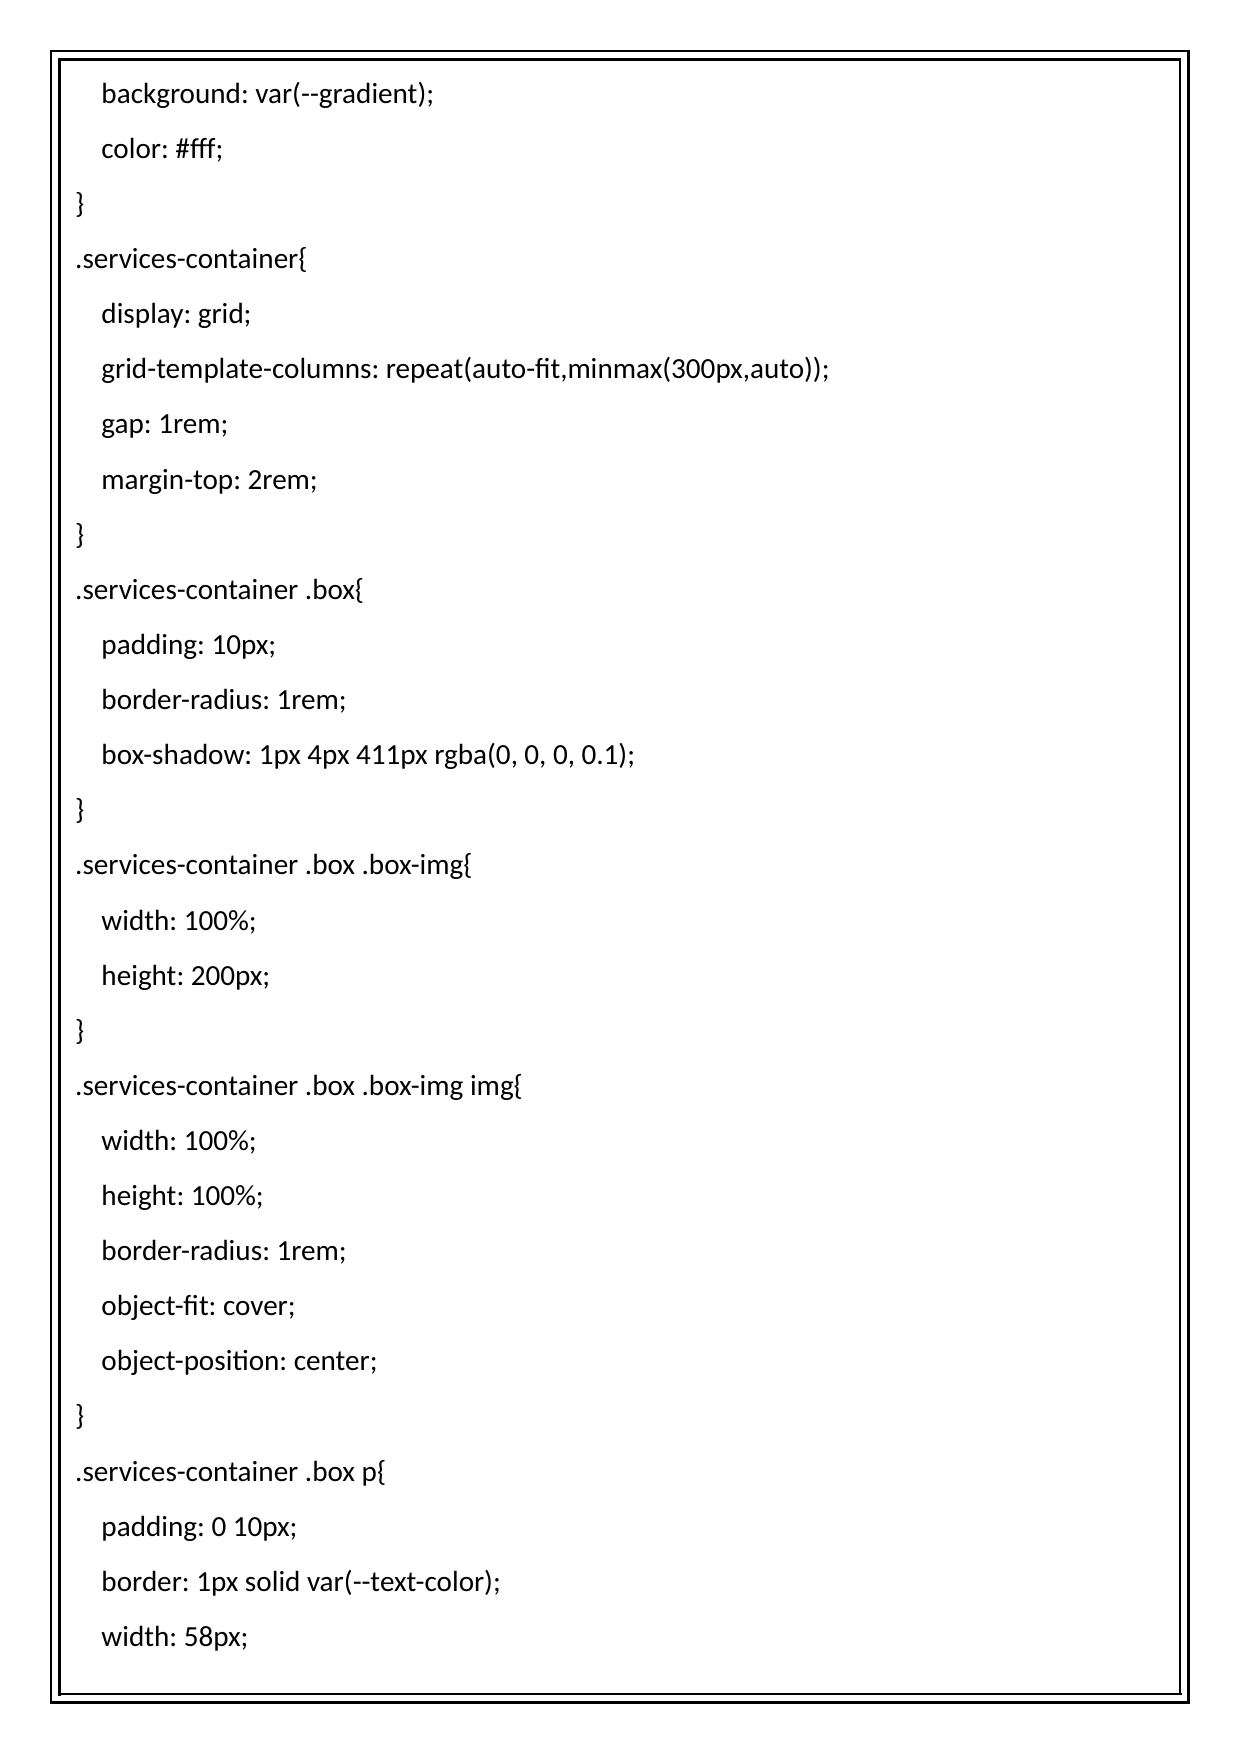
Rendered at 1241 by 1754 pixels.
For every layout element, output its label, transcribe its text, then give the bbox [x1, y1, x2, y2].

text border-radius: 1rem; [75, 681, 1165, 717]
text width: 100%; [75, 1122, 1165, 1158]
text box-shadow: 1px 4px 411px rgba(0, 0, 0, 0.1); [75, 736, 1165, 772]
text } [75, 516, 1165, 551]
text width: 58px; [75, 1618, 1165, 1653]
text border-radius: 1rem; [75, 1232, 1165, 1268]
text .services-container .box p{ [75, 1453, 1165, 1488]
text } [75, 1012, 1165, 1047]
text margin-top: 2rem; [75, 461, 1165, 496]
text padding: 10px; [75, 626, 1165, 662]
text color: #fff; [75, 130, 1165, 166]
text object-position: center; [75, 1342, 1165, 1378]
text .services-container{ [75, 240, 1165, 276]
text height: 100%; [75, 1177, 1165, 1213]
text display: grid; [75, 295, 1165, 331]
text padding: 0 10px; [75, 1508, 1165, 1543]
text object-fit: cover; [75, 1287, 1165, 1323]
text .services-container .box .box-img img{ [75, 1067, 1165, 1102]
text .services-container .box .box-img{ [75, 846, 1165, 882]
text grid-template-columns: repeat(auto-fit,minmax(300px,auto)); [75, 351, 1165, 386]
text .services-container .box{ [75, 571, 1165, 607]
text height: 200px; [75, 957, 1165, 992]
text border: 1px solid var(--text-color); [75, 1563, 1165, 1598]
text } [75, 791, 1165, 827]
text background: var(--gradient); [75, 75, 1165, 111]
text gap: 1rem; [75, 406, 1165, 441]
text width: 100%; [75, 902, 1165, 937]
text } [75, 185, 1165, 221]
text } [75, 1397, 1165, 1433]
